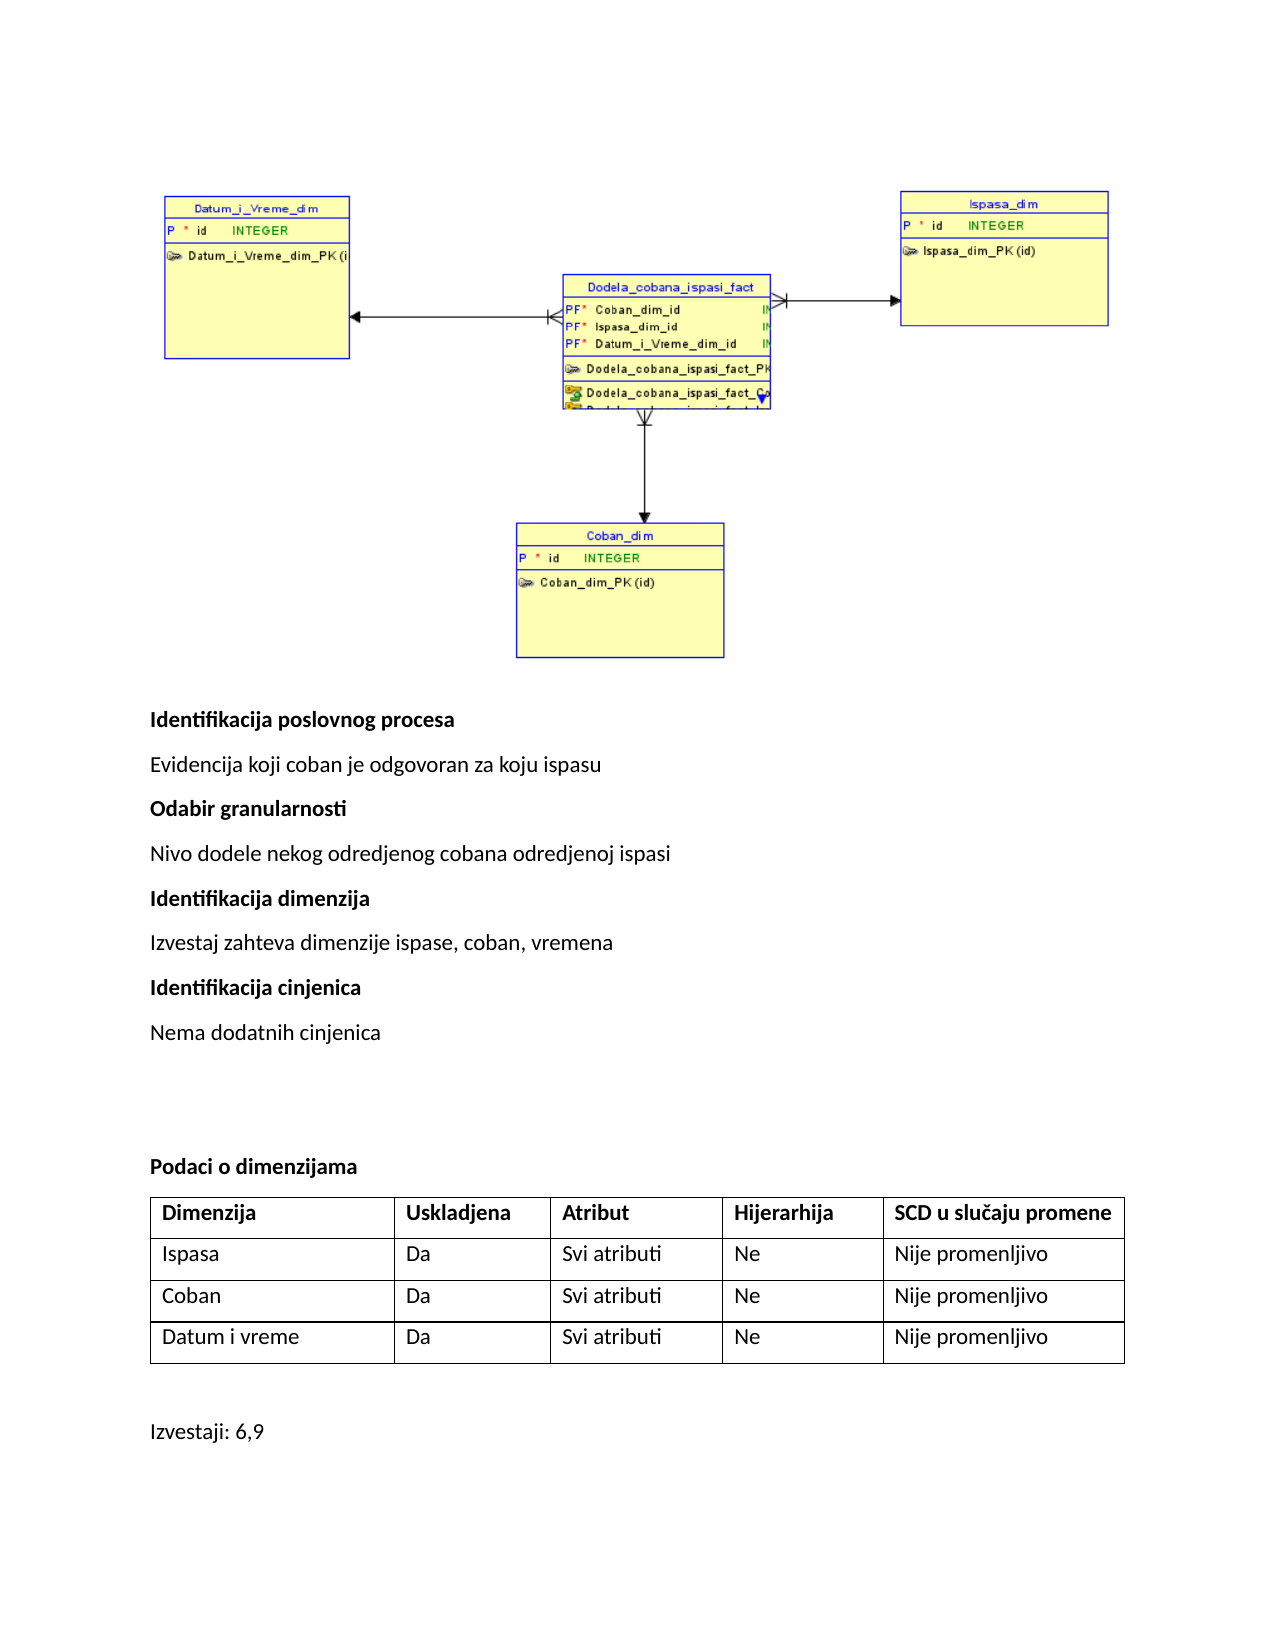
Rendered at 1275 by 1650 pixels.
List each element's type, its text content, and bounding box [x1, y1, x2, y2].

table_header Uskladjena [395, 1198, 550, 1238]
table_cell Da [395, 1323, 550, 1363]
table_cell Nije promenljivo [884, 1239, 1124, 1280]
table_cell Nije promenljivo [884, 1323, 1124, 1363]
table_cell Coban [151, 1281, 394, 1321]
table_header SCD u slučaju promene [884, 1198, 1124, 1238]
text Nivo dodele nekog odredjenog cobana odredjenoj ispasi [150, 839, 1125, 867]
text Izvestaji: 6,9 [150, 1417, 1125, 1445]
picture [150, 150, 1125, 681]
table_cell Svi atributi [551, 1323, 722, 1363]
table_cell Svi atributi [551, 1281, 722, 1321]
table_cell Ispasa [151, 1239, 394, 1280]
table_cell Ne [723, 1281, 883, 1321]
table_header Atribut [551, 1198, 722, 1238]
table_cell Ne [723, 1239, 883, 1280]
table_cell Da [395, 1239, 550, 1280]
table_cell Ne [723, 1323, 883, 1363]
text Nema dodatnih cinjenica [150, 1018, 1125, 1046]
table_header Hijerarhija [723, 1198, 883, 1238]
table_header Dimenzija [151, 1198, 394, 1238]
text Identifikacija poslovnog procesa [150, 705, 1125, 733]
table_cell Datum i vreme [151, 1323, 394, 1363]
text Identifikacija dimenzija [150, 884, 1125, 912]
text Izvestaj zahteva dimenzije ispase, coban, vremena [150, 928, 1125, 957]
table_cell Nije promenljivo [884, 1281, 1124, 1321]
table_cell Svi atributi [551, 1239, 722, 1280]
text Identifikacija cinjenica [150, 973, 1125, 1001]
table_cell Da [395, 1281, 550, 1321]
text Odabir granularnosti [150, 794, 1125, 822]
text Evidencija koji coban je odgovoran za koju ispasu [150, 750, 1125, 778]
text Podaci o dimenzijama [150, 1152, 1125, 1180]
